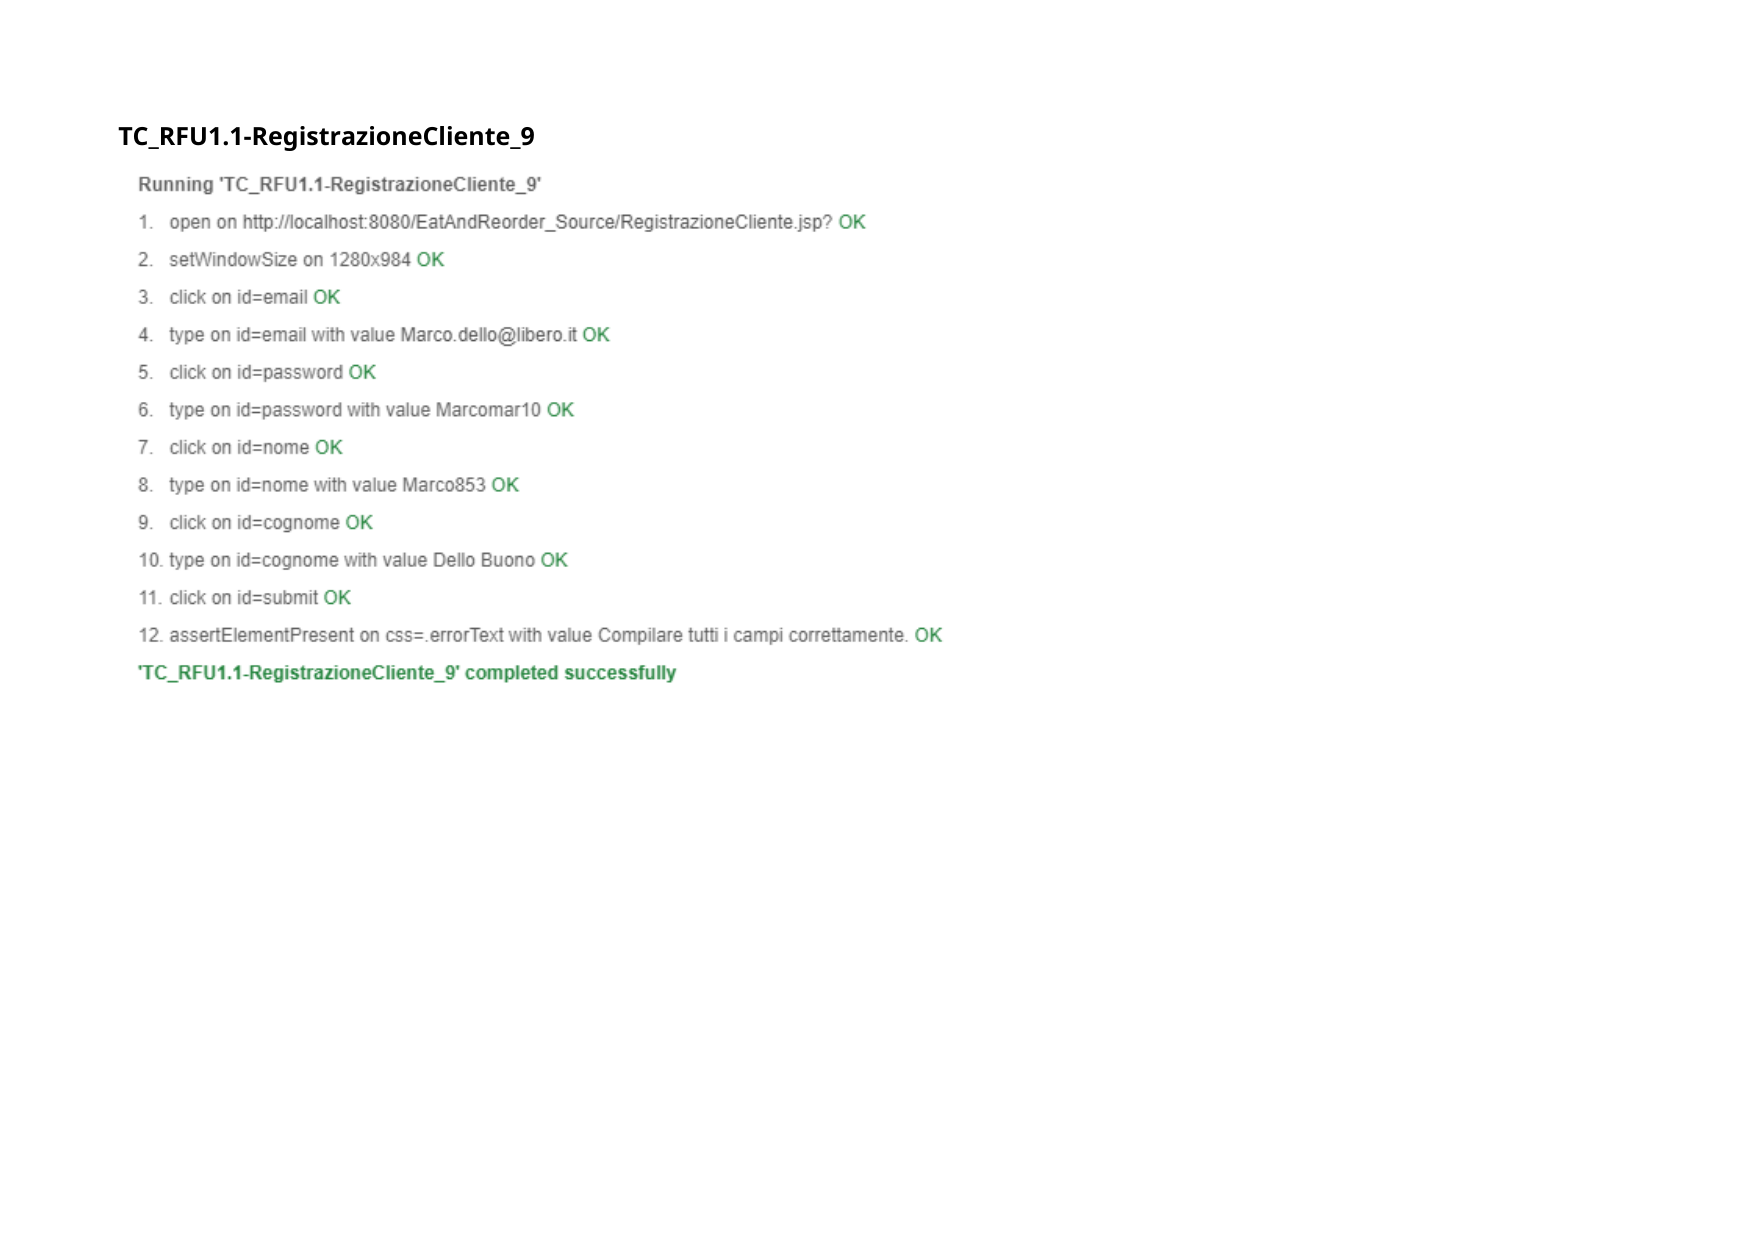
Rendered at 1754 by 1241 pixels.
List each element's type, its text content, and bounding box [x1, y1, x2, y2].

text TC_RFU1.1-RegistrazioneCliente_9 [118, 118, 1606, 152]
picture [118, 171, 1075, 689]
